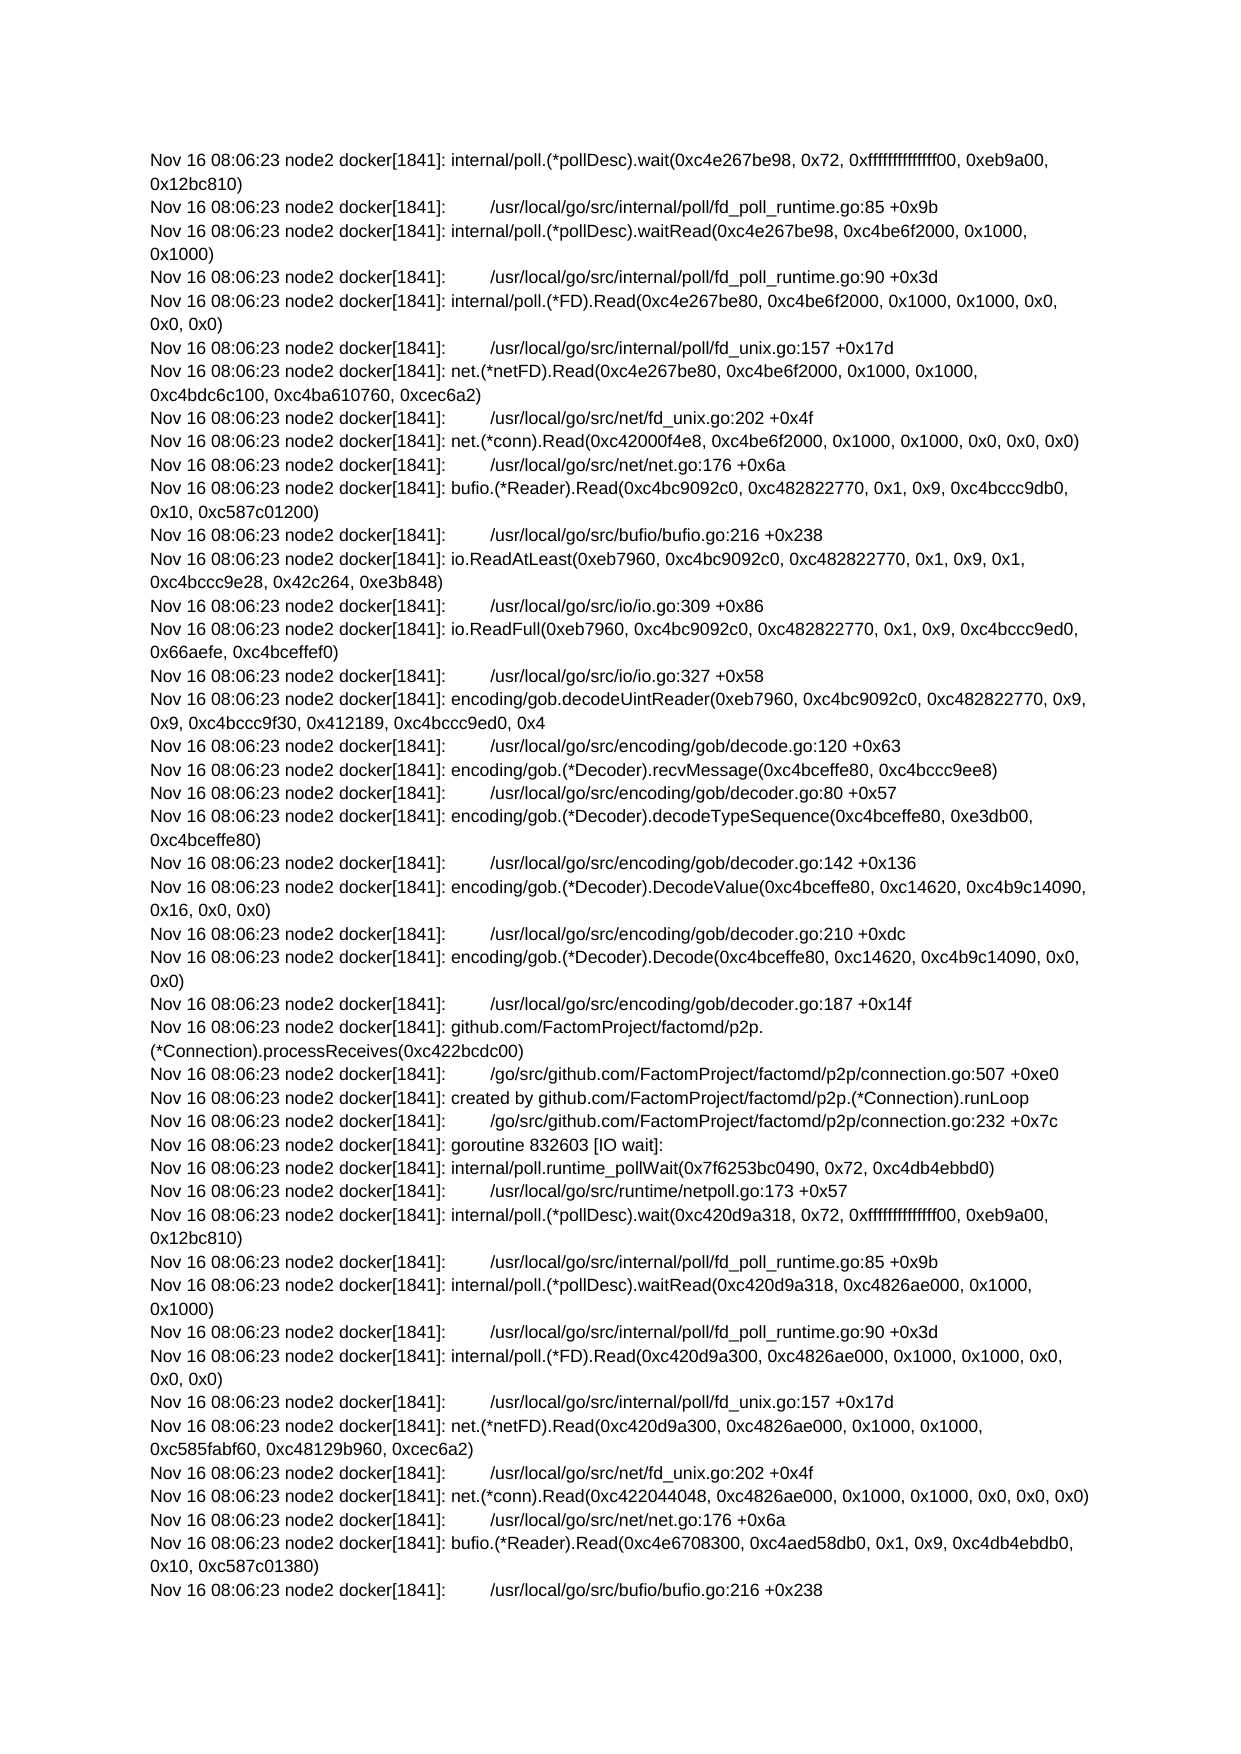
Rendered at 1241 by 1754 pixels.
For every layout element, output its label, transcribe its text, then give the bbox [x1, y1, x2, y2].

text Nov 16 08:06:23 node2 docker[1841]: net.(*conn).Read(0xc42000f4e8, 0xc4be6f2000, 0x1000, 0x1000, 0x0, 0x0, 0x0) [150, 431, 1090, 452]
text Nov 16 08:06:23 node2 docker[1841]: net.(*conn).Read(0xc422044048, 0xc4826ae000, 0x1000, 0x1000, 0x0, 0x0, 0x0) [150, 1486, 1090, 1506]
text Nov 16 08:06:23 node2 docker[1841]: /usr/local/go/src/internal/poll/fd_unix.go:157 +0x17d [150, 1392, 1090, 1413]
text Nov 16 08:06:23 node2 docker[1841]: encoding/gob.decodeUintReader(0xeb7960, 0xc4bc9092c0, 0xc482822770, 0x9, 0x9, 0xc4bccc9f30, 0x412189, 0xc4bccc9ed0, 0x4 [150, 689, 1090, 733]
text Nov 16 08:06:23 node2 docker[1841]: /usr/local/go/src/net/fd_unix.go:202 +0x4f [150, 1462, 1090, 1483]
text Nov 16 08:06:23 node2 docker[1841]: internal/poll.(*pollDesc).waitRead(0xc4e267be98, 0xc4be6f2000, 0x1000, 0x1000) [150, 220, 1090, 264]
text Nov 16 08:06:23 node2 docker[1841]: /usr/local/go/src/runtime/netpoll.go:173 +0x57 [150, 1181, 1090, 1202]
text Nov 16 08:06:23 node2 docker[1841]: encoding/gob.(*Decoder).recvMessage(0xc4bceffe80, 0xc4bccc9ee8) [150, 759, 1090, 780]
text Nov 16 08:06:23 node2 docker[1841]: bufio.(*Reader).Read(0xc4bc9092c0, 0xc482822770, 0x1, 0x9, 0xc4bccc9db0, 0x10, 0xc587c01200) [150, 478, 1090, 522]
text Nov 16 08:06:23 node2 docker[1841]: goroutine 832603 [IO wait]: [150, 1134, 1090, 1155]
text Nov 16 08:06:23 node2 docker[1841]: /usr/local/go/src/encoding/gob/decoder.go:80 +0x57 [150, 783, 1090, 803]
text Nov 16 08:06:23 node2 docker[1841]: /usr/local/go/src/internal/poll/fd_poll_runtime.go:85 +0x9b [150, 197, 1090, 217]
text Nov 16 08:06:23 node2 docker[1841]: /usr/local/go/src/encoding/gob/decoder.go:187 +0x14f [150, 994, 1090, 1014]
text Nov 16 08:06:23 node2 docker[1841]: io.ReadAtLeast(0xeb7960, 0xc4bc9092c0, 0xc482822770, 0x1, 0x9, 0x1, 0xc4bccc9e28, 0x42c264, 0xe3b848) [150, 548, 1090, 592]
text Nov 16 08:06:23 node2 docker[1841]: net.(*netFD).Read(0xc4e267be80, 0xc4be6f2000, 0x1000, 0x1000, 0xc4bdc6c100, 0xc4ba610760, 0xcec6a2) [150, 361, 1090, 405]
text Nov 16 08:06:23 node2 docker[1841]: io.ReadFull(0xeb7960, 0xc4bc9092c0, 0xc482822770, 0x1, 0x9, 0xc4bccc9ed0, 0x66aefe, 0xc4bceffef0) [150, 619, 1090, 663]
text Nov 16 08:06:23 node2 docker[1841]: /usr/local/go/src/io/io.go:327 +0x58 [150, 666, 1090, 686]
text Nov 16 08:06:23 node2 docker[1841]: net.(*netFD).Read(0xc420d9a300, 0xc4826ae000, 0x1000, 0x1000, 0xc585fabf60, 0xc48129b960, 0xcec6a2) [150, 1416, 1090, 1459]
text Nov 16 08:06:23 node2 docker[1841]: created by github.com/FactomProject/factomd/p2p.(*Connection).runLoop [150, 1087, 1090, 1108]
text Nov 16 08:06:23 node2 docker[1841]: /usr/local/go/src/encoding/gob/decoder.go:142 +0x136 [150, 853, 1090, 873]
text Nov 16 08:06:23 node2 docker[1841]: /usr/local/go/src/internal/poll/fd_unix.go:157 +0x17d [150, 337, 1090, 358]
text Nov 16 08:06:23 node2 docker[1841]: /usr/local/go/src/io/io.go:309 +0x86 [150, 595, 1090, 616]
text Nov 16 08:06:23 node2 docker[1841]: /go/src/github.com/FactomProject/factomd/p2p/connection.go:507 +0xe0 [150, 1064, 1090, 1084]
text Nov 16 08:06:23 node2 docker[1841]: /usr/local/go/src/encoding/gob/decode.go:120 +0x63 [150, 736, 1090, 756]
text Nov 16 08:06:23 node2 docker[1841]: /usr/local/go/src/net/net.go:176 +0x6a [150, 1509, 1090, 1530]
text Nov 16 08:06:23 node2 docker[1841]: /usr/local/go/src/net/fd_unix.go:202 +0x4f [150, 408, 1090, 428]
text Nov 16 08:06:23 node2 docker[1841]: encoding/gob.(*Decoder).Decode(0xc4bceffe80, 0xc14620, 0xc4b9c14090, 0x0, 0x0) [150, 947, 1090, 991]
text Nov 16 08:06:23 node2 docker[1841]: /usr/local/go/src/internal/poll/fd_poll_runtime.go:85 +0x9b [150, 1252, 1090, 1272]
text Nov 16 08:06:23 node2 docker[1841]: /go/src/github.com/FactomProject/factomd/p2p/connection.go:232 +0x7c [150, 1111, 1090, 1131]
text Nov 16 08:06:23 node2 docker[1841]: /usr/local/go/src/bufio/bufio.go:216 +0x238 [150, 525, 1090, 545]
text Nov 16 08:06:23 node2 docker[1841]: /usr/local/go/src/internal/poll/fd_poll_runtime.go:90 +0x3d [150, 1322, 1090, 1342]
text Nov 16 08:06:23 node2 docker[1841]: /usr/local/go/src/encoding/gob/decoder.go:210 +0xdc [150, 923, 1090, 944]
text Nov 16 08:06:23 node2 docker[1841]: internal/poll.(*pollDesc).wait(0xc4e267be98, 0x72, 0xffffffffffffff00, 0xeb9a00, 0x12bc810) [150, 150, 1090, 194]
text Nov 16 08:06:23 node2 docker[1841]: /usr/local/go/src/bufio/bufio.go:216 +0x238 [150, 1580, 1090, 1600]
text Nov 16 08:06:23 node2 docker[1841]: internal/poll.(*FD).Read(0xc4e267be80, 0xc4be6f2000, 0x1000, 0x1000, 0x0, 0x0, 0x0) [150, 291, 1090, 334]
text Nov 16 08:06:23 node2 docker[1841]: internal/poll.(*pollDesc).wait(0xc420d9a318, 0x72, 0xffffffffffffff00, 0xeb9a00, 0x12bc810) [150, 1205, 1090, 1248]
text Nov 16 08:06:23 node2 docker[1841]: /usr/local/go/src/net/net.go:176 +0x6a [150, 455, 1090, 475]
text Nov 16 08:06:23 node2 docker[1841]: internal/poll.(*pollDesc).waitRead(0xc420d9a318, 0xc4826ae000, 0x1000, 0x1000) [150, 1275, 1090, 1319]
text Nov 16 08:06:23 node2 docker[1841]: encoding/gob.(*Decoder).decodeTypeSequence(0xc4bceffe80, 0xe3db00, 0xc4bceffe80) [150, 806, 1090, 850]
text Nov 16 08:06:23 node2 docker[1841]: bufio.(*Reader).Read(0xc4e6708300, 0xc4aed58db0, 0x1, 0x9, 0xc4db4ebdb0, 0x10, 0xc587c01380) [150, 1533, 1090, 1577]
text Nov 16 08:06:23 node2 docker[1841]: /usr/local/go/src/internal/poll/fd_poll_runtime.go:90 +0x3d [150, 267, 1090, 288]
text Nov 16 08:06:23 node2 docker[1841]: internal/poll.runtime_pollWait(0x7f6253bc0490, 0x72, 0xc4db4ebbd0) [150, 1158, 1090, 1178]
text Nov 16 08:06:23 node2 docker[1841]: github.com/FactomProject/factomd/p2p.(*Connection).processReceives(0xc422bcdc00) [150, 1017, 1090, 1061]
text Nov 16 08:06:23 node2 docker[1841]: internal/poll.(*FD).Read(0xc420d9a300, 0xc4826ae000, 0x1000, 0x1000, 0x0, 0x0, 0x0) [150, 1345, 1090, 1389]
text Nov 16 08:06:23 node2 docker[1841]: encoding/gob.(*Decoder).DecodeValue(0xc4bceffe80, 0xc14620, 0xc4b9c14090, 0x16, 0x0, 0x0) [150, 877, 1090, 920]
